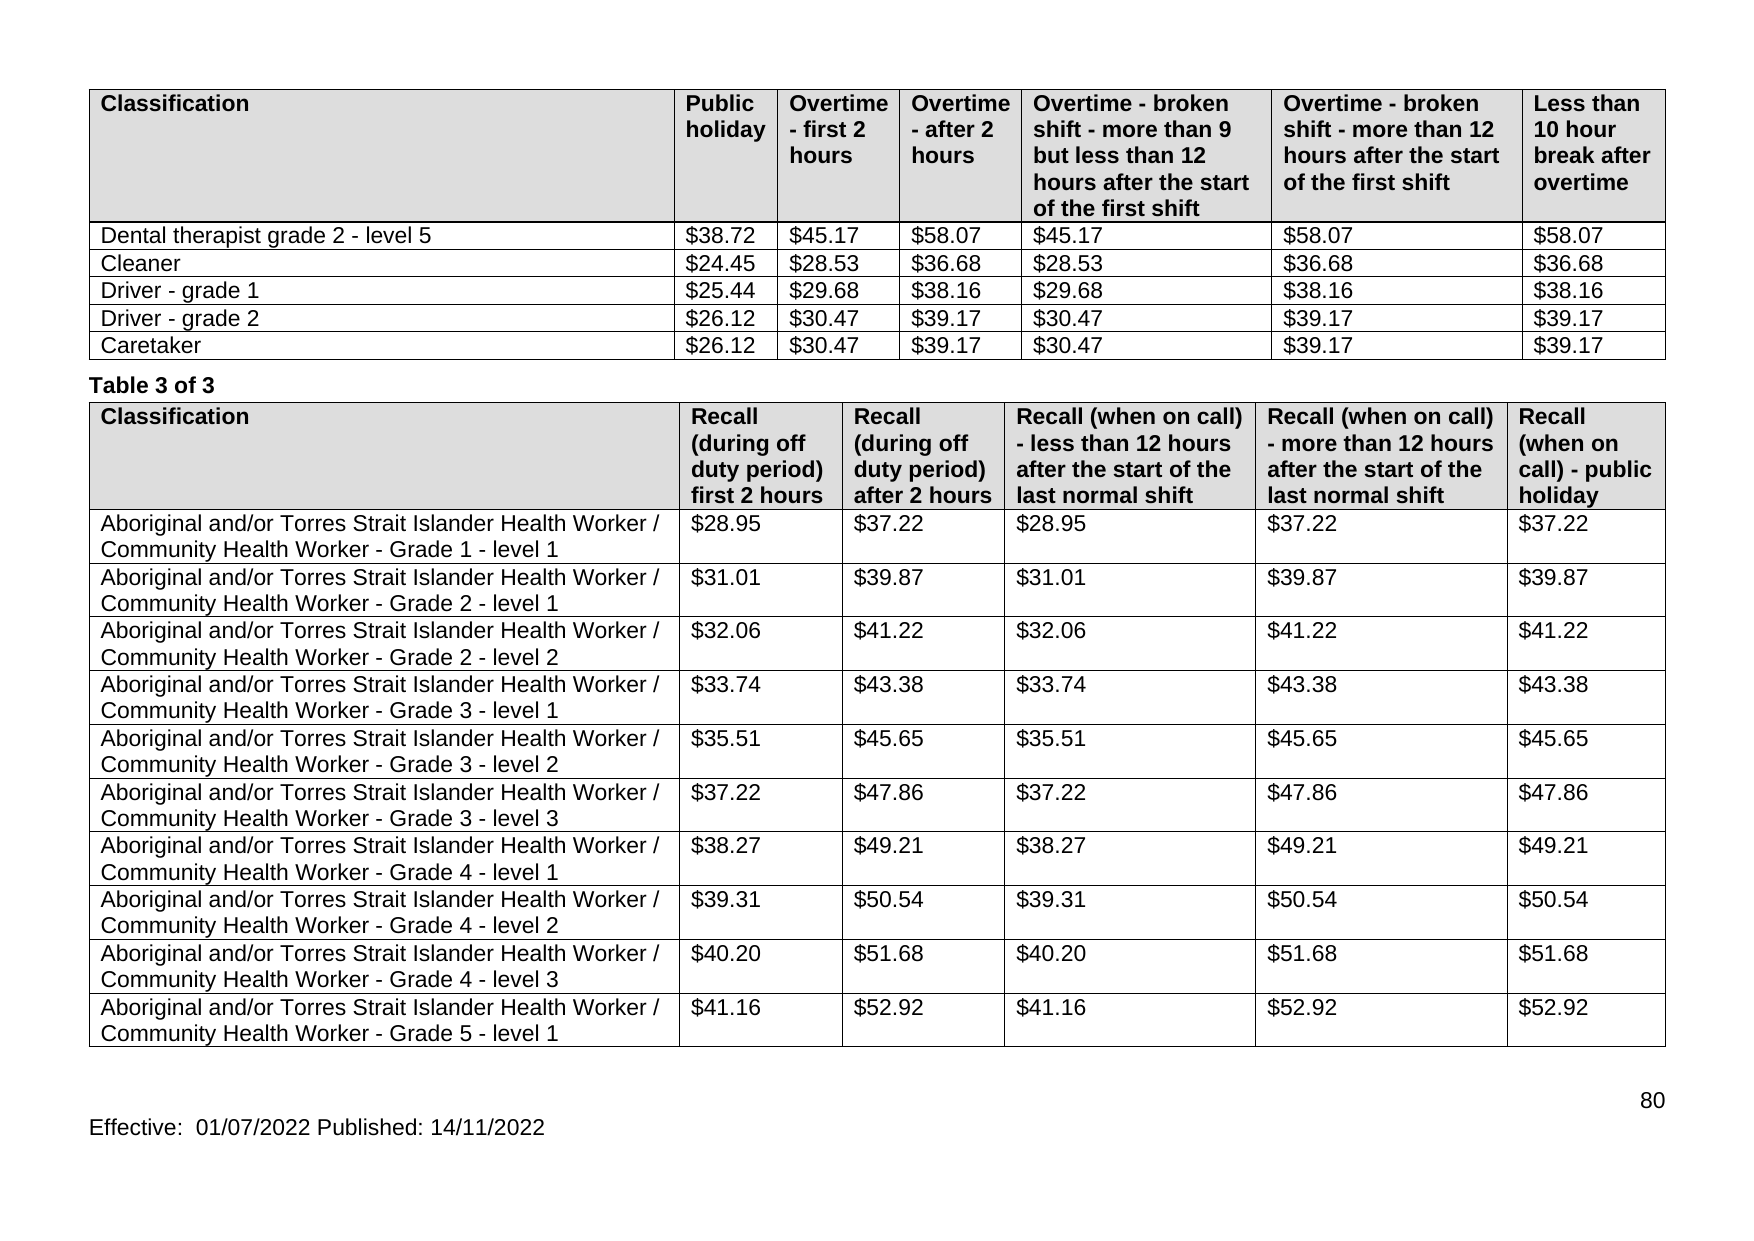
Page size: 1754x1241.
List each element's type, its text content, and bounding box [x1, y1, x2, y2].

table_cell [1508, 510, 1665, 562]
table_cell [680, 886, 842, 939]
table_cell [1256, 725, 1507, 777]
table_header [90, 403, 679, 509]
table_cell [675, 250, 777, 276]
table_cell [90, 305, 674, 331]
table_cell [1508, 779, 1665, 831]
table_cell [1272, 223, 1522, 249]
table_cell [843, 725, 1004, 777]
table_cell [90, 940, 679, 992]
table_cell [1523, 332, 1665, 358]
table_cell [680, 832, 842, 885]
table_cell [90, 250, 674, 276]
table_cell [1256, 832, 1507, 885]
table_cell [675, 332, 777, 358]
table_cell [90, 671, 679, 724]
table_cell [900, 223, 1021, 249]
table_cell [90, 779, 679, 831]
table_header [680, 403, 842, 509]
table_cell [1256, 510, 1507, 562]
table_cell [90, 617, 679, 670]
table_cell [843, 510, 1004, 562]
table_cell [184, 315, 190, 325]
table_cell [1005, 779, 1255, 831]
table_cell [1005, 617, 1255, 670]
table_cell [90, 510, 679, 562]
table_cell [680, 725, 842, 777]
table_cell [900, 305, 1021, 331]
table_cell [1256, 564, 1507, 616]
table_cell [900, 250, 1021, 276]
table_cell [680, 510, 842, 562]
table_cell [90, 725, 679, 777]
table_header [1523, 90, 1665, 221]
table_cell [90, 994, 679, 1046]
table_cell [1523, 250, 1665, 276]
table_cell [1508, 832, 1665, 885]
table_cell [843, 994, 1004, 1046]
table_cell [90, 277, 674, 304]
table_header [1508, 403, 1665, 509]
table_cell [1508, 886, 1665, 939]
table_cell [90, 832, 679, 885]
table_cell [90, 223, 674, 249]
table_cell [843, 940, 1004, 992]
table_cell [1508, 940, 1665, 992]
text Table 3 of 3 [89, 372, 1665, 398]
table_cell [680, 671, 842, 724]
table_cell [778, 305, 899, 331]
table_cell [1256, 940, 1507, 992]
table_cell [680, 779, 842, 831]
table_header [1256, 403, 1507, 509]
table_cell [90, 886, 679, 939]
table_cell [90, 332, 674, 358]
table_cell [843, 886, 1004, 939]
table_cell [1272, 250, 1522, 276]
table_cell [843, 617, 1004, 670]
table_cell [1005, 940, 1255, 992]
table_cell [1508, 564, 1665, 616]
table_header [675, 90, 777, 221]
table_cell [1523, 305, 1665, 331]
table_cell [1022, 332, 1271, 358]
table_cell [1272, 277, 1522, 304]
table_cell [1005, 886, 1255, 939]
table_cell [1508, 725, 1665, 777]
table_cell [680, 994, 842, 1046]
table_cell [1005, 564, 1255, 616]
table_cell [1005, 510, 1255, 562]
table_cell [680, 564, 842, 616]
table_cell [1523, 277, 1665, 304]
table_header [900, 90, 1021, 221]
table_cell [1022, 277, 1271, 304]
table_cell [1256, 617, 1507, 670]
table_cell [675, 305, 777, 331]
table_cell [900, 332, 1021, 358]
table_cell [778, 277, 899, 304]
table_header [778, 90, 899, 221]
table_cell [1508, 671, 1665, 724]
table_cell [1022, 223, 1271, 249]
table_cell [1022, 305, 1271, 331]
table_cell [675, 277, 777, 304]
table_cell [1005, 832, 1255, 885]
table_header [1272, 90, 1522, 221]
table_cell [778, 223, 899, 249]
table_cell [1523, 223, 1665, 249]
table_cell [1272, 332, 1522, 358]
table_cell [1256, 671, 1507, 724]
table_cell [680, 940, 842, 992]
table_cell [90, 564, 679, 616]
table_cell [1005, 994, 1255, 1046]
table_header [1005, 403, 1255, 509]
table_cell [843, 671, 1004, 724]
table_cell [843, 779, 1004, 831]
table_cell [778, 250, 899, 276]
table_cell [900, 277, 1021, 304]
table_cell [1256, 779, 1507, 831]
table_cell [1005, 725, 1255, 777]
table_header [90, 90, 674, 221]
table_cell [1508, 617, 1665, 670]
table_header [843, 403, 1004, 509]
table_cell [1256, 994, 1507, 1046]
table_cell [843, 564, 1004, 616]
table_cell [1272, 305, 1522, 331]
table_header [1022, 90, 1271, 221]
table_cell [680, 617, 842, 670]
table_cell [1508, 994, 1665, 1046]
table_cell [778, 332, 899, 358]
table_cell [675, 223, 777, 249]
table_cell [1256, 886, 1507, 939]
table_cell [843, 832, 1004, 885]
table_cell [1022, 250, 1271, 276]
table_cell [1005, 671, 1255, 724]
